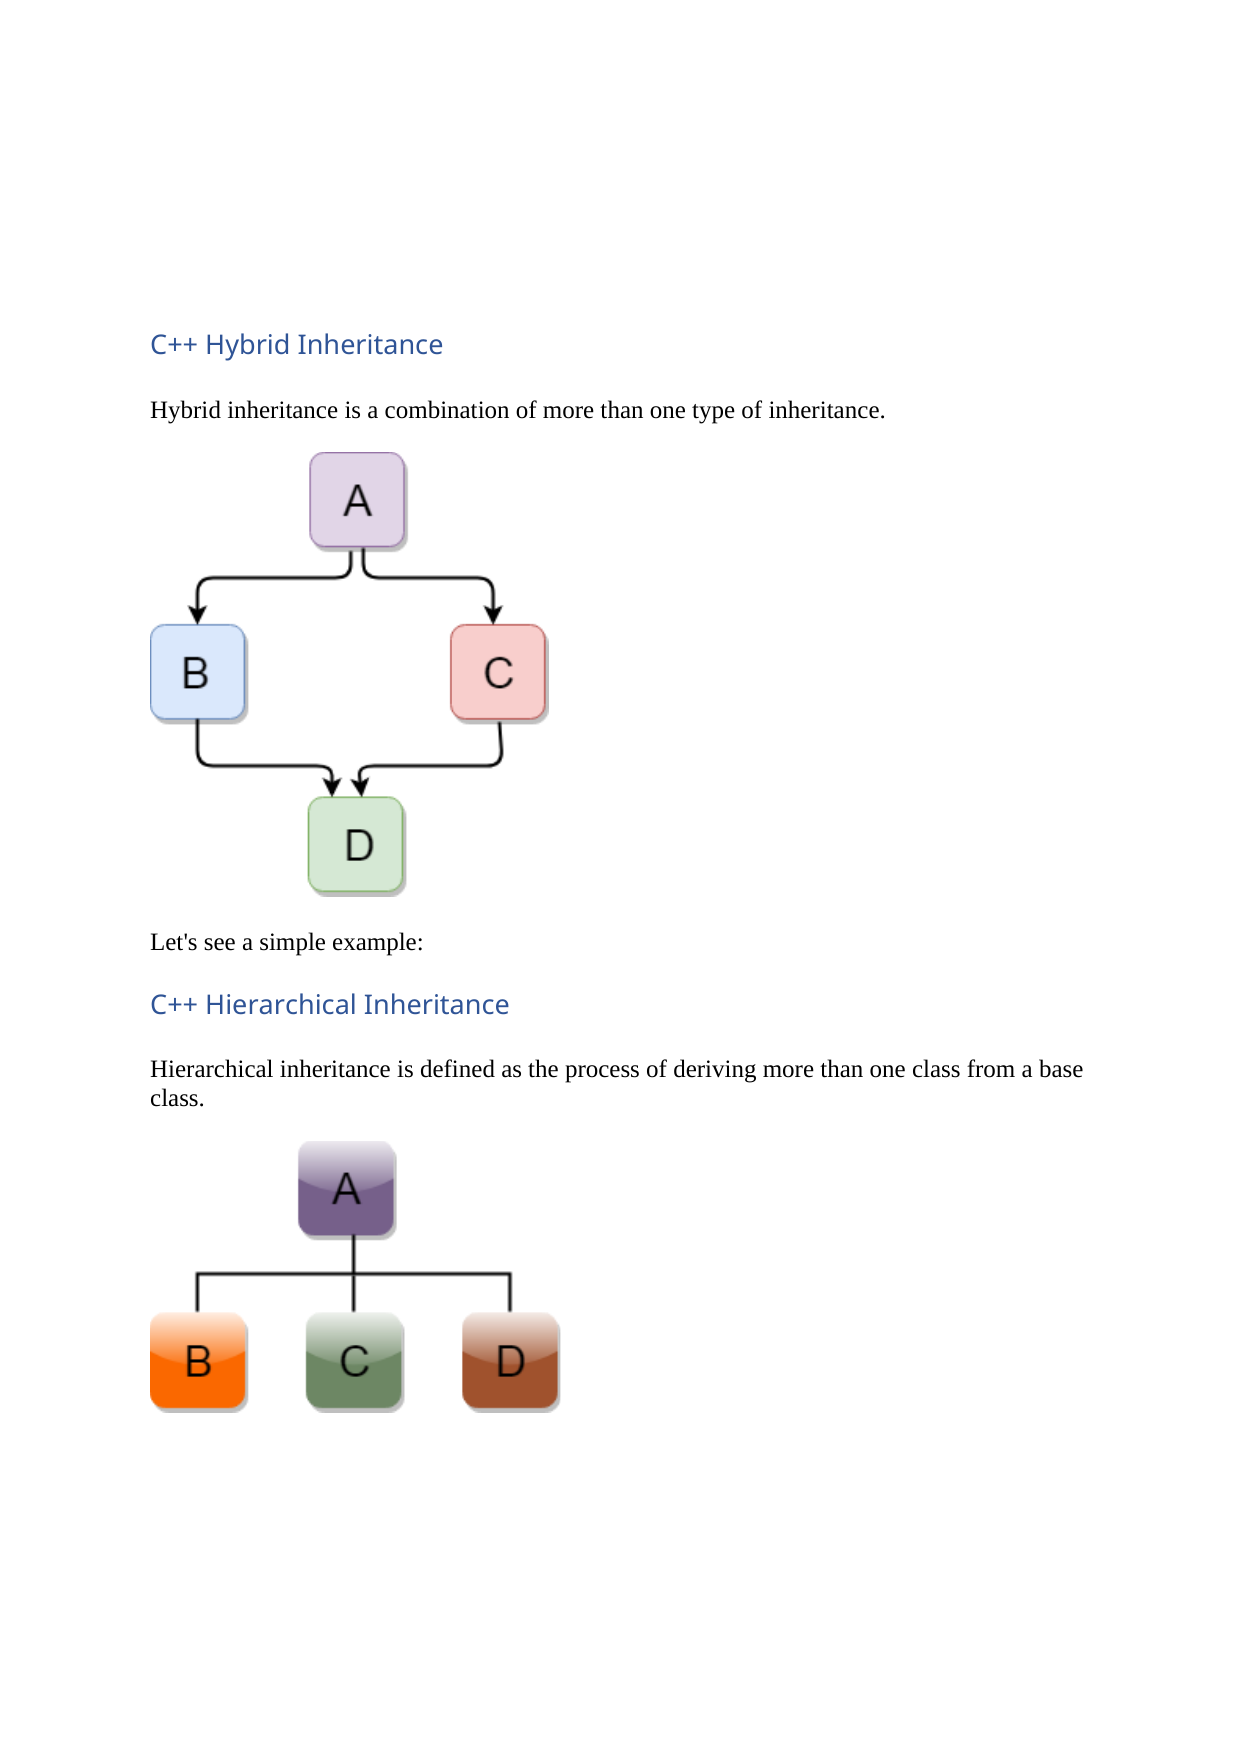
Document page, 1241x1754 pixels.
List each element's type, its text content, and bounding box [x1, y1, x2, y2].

subtitle C++ Hybrid Inheritance [150, 326, 1090, 363]
picture [150, 1141, 561, 1413]
picture [150, 452, 549, 897]
text Hybrid inheritance is a combination of more than one type of inheritance. [150, 395, 1090, 423]
text Hierarchical inheritance is defined as the process of deriving more than one class from a base class. [150, 1054, 1090, 1112]
text Let's see a simple example: [150, 927, 1090, 956]
subtitle C++ Hierarchical Inheritance [150, 985, 1090, 1022]
